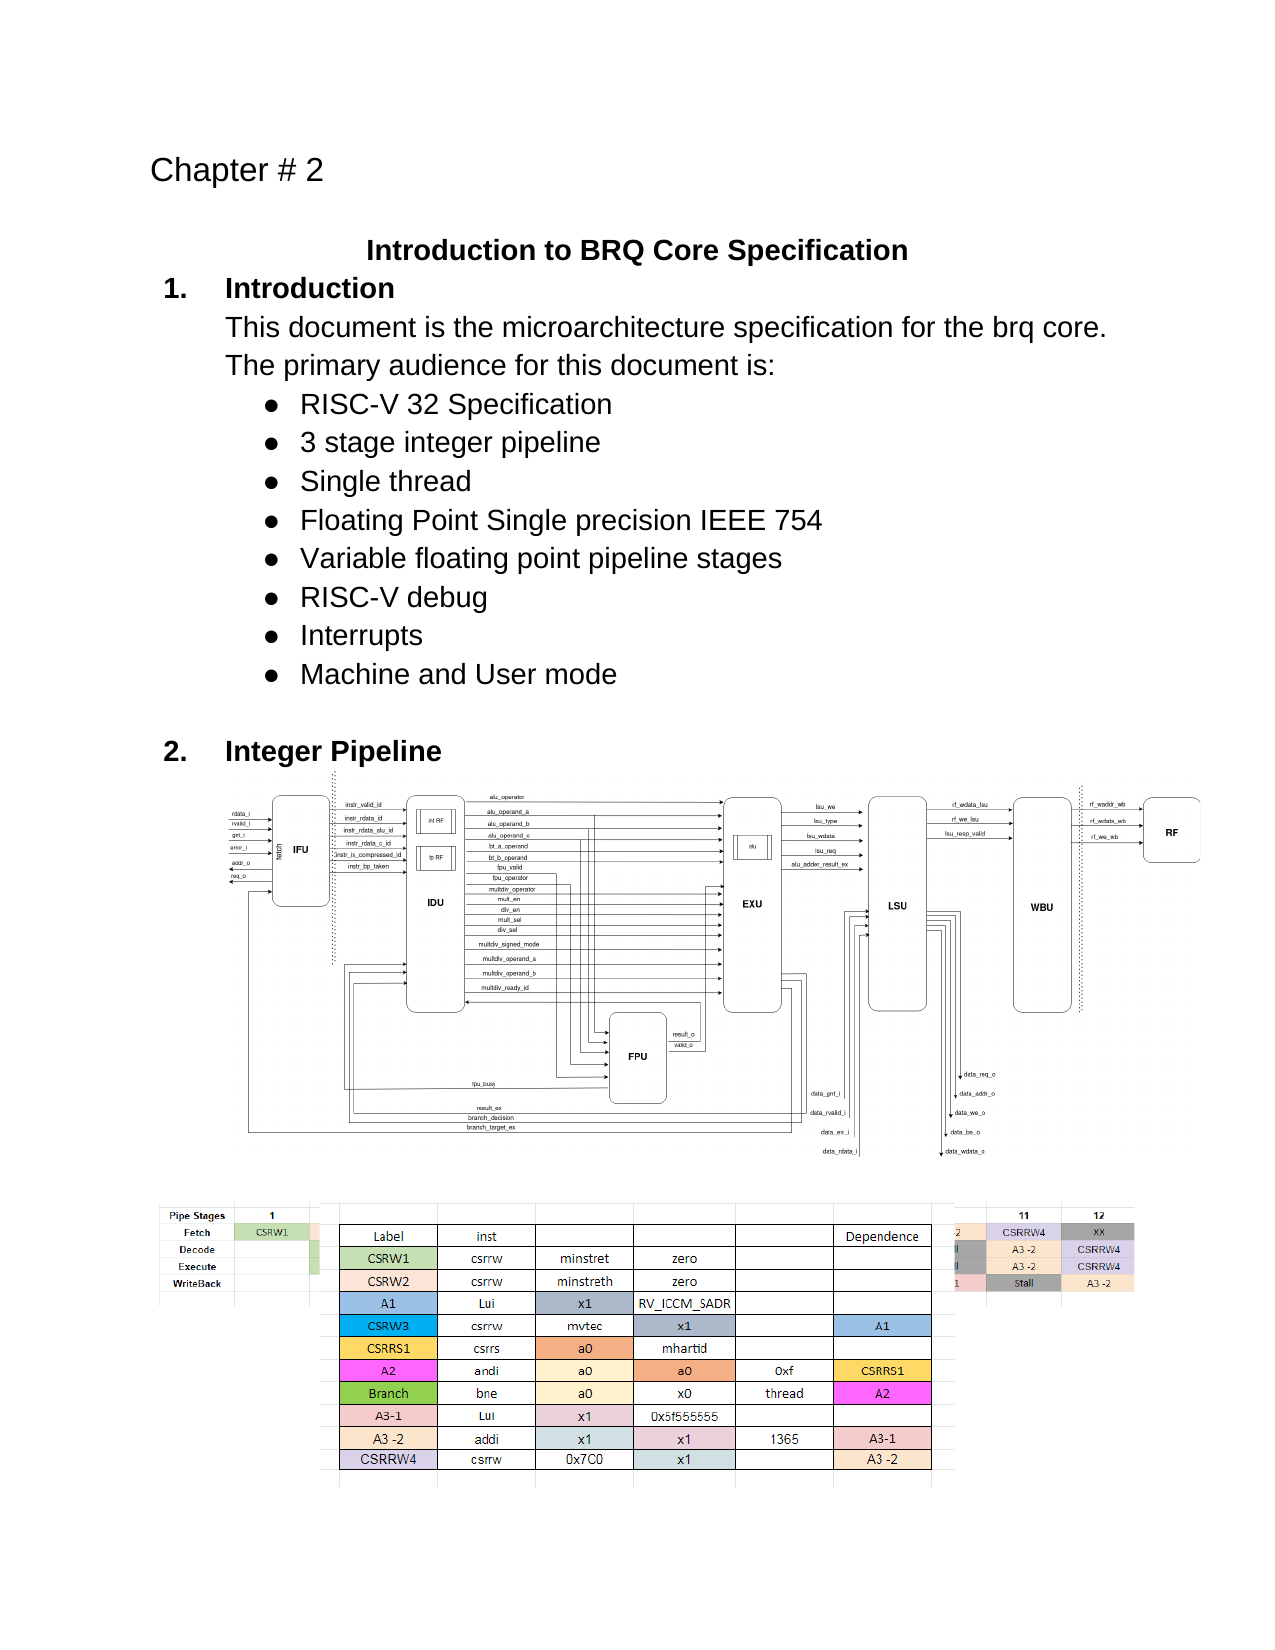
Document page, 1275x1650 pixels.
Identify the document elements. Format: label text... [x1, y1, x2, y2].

list Floating Point Single precision IEEE 754 [262, 502, 1125, 536]
list 3 stage integer pipeline [262, 425, 1125, 459]
list Interrupts [262, 618, 1125, 652]
picture [159, 1203, 1135, 1487]
text Chapter # 2 [150, 150, 1125, 188]
text Introduction to BRQ Core Specification [150, 233, 1125, 266]
list Single thread [262, 464, 1125, 497]
list Variable floating point pipeline stages [262, 541, 1125, 574]
list RISC-V debug [262, 579, 1125, 613]
list RISC-V 32 Specification [262, 387, 1125, 420]
list Machine and User mode [262, 657, 1125, 690]
text The primary audience for this document is: [225, 348, 1125, 382]
text This document is the microarchitecture specification for the brq core. [225, 310, 1125, 343]
picture [225, 771, 1200, 1161]
list Introduction [187, 271, 1125, 305]
